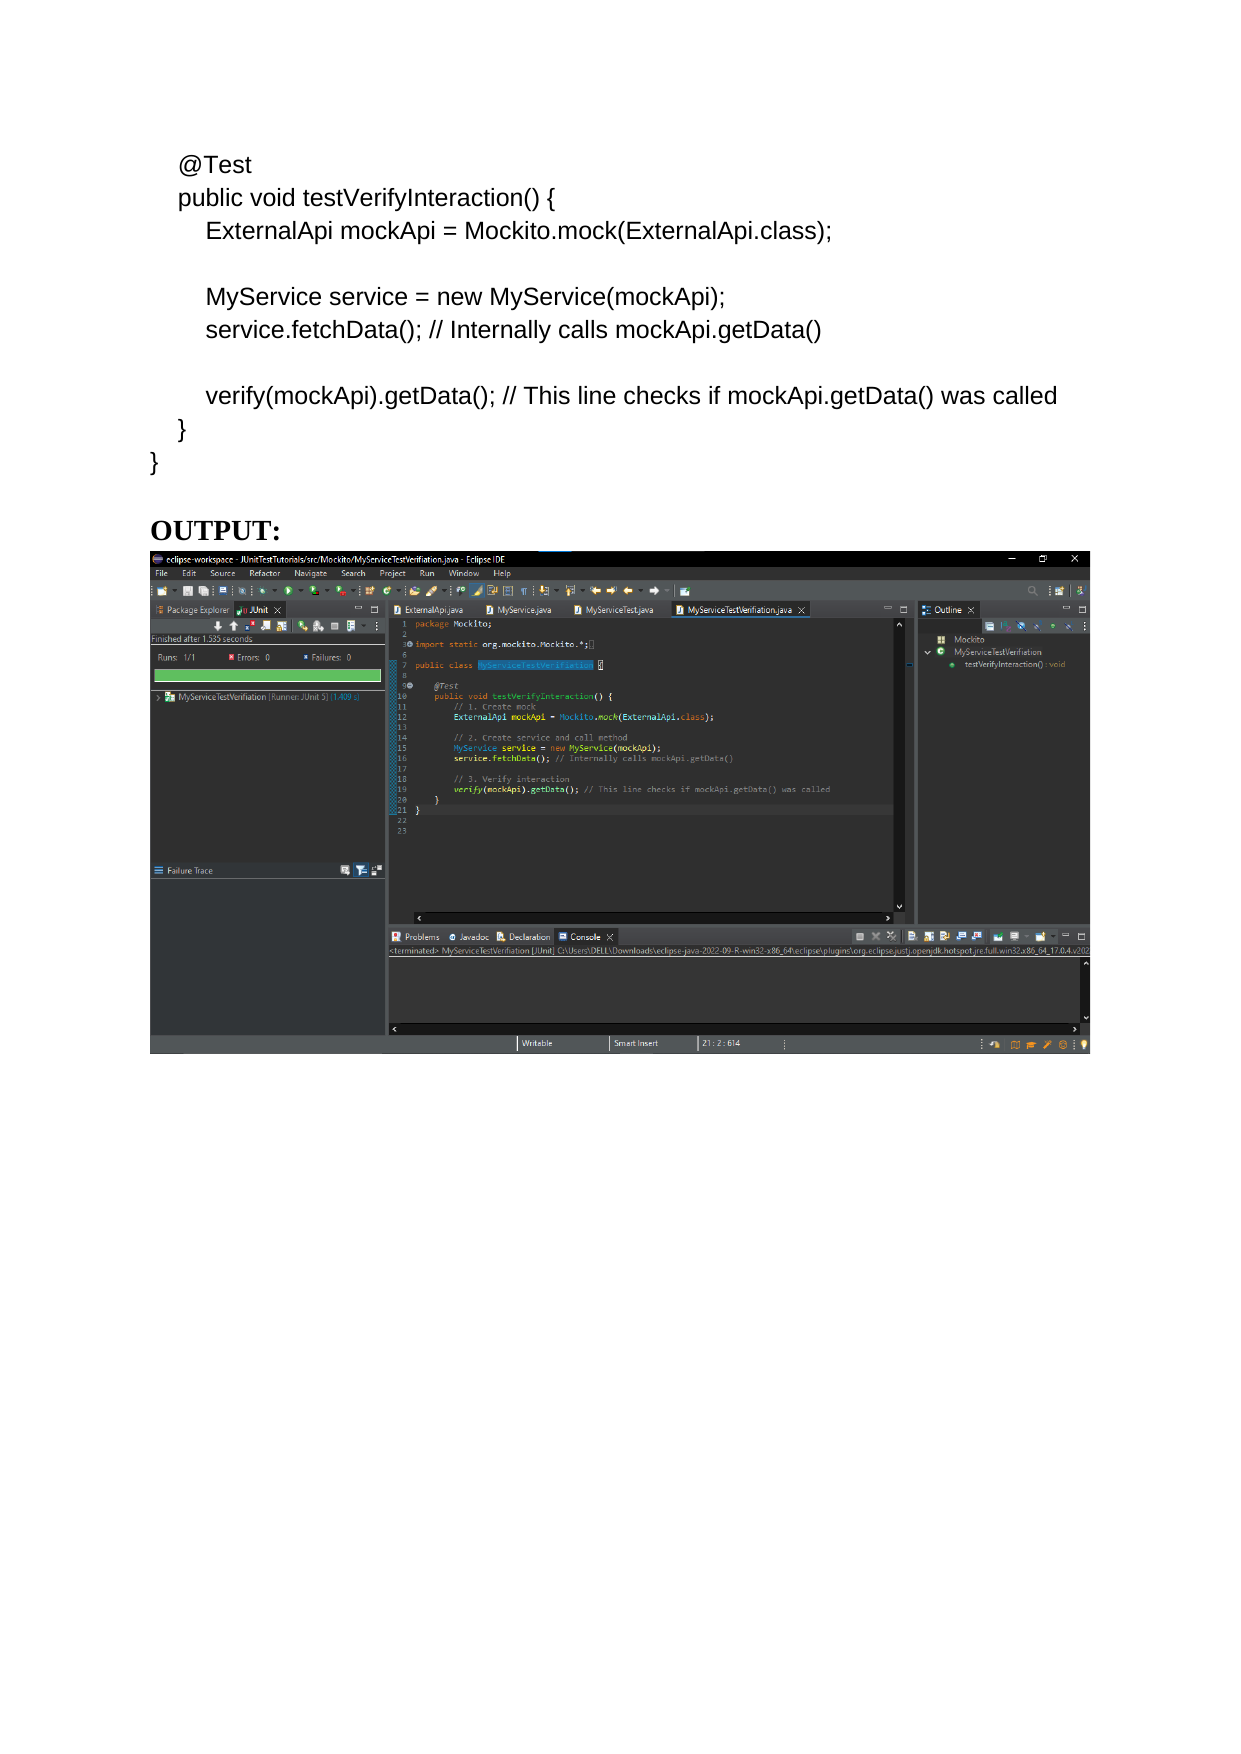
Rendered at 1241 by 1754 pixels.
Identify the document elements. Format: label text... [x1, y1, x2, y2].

picture [150, 551, 1091, 1054]
text @Test [150, 150, 1090, 179]
text } [150, 447, 1090, 476]
text OUTPUT: [150, 513, 1090, 547]
text public void testVerifyInteraction() { [150, 183, 1090, 212]
text } [150, 414, 1090, 443]
text verify(mockApi).getData(); // This line checks if mockApi.getData() was called [150, 381, 1090, 410]
text service.fetchData(); // Internally calls mockApi.getData() [150, 315, 1090, 344]
text ExternalApi mockApi = Mockito.mock(ExternalApi.class); [150, 216, 1090, 245]
text MyService service = new MyService(mockApi); [150, 282, 1090, 311]
